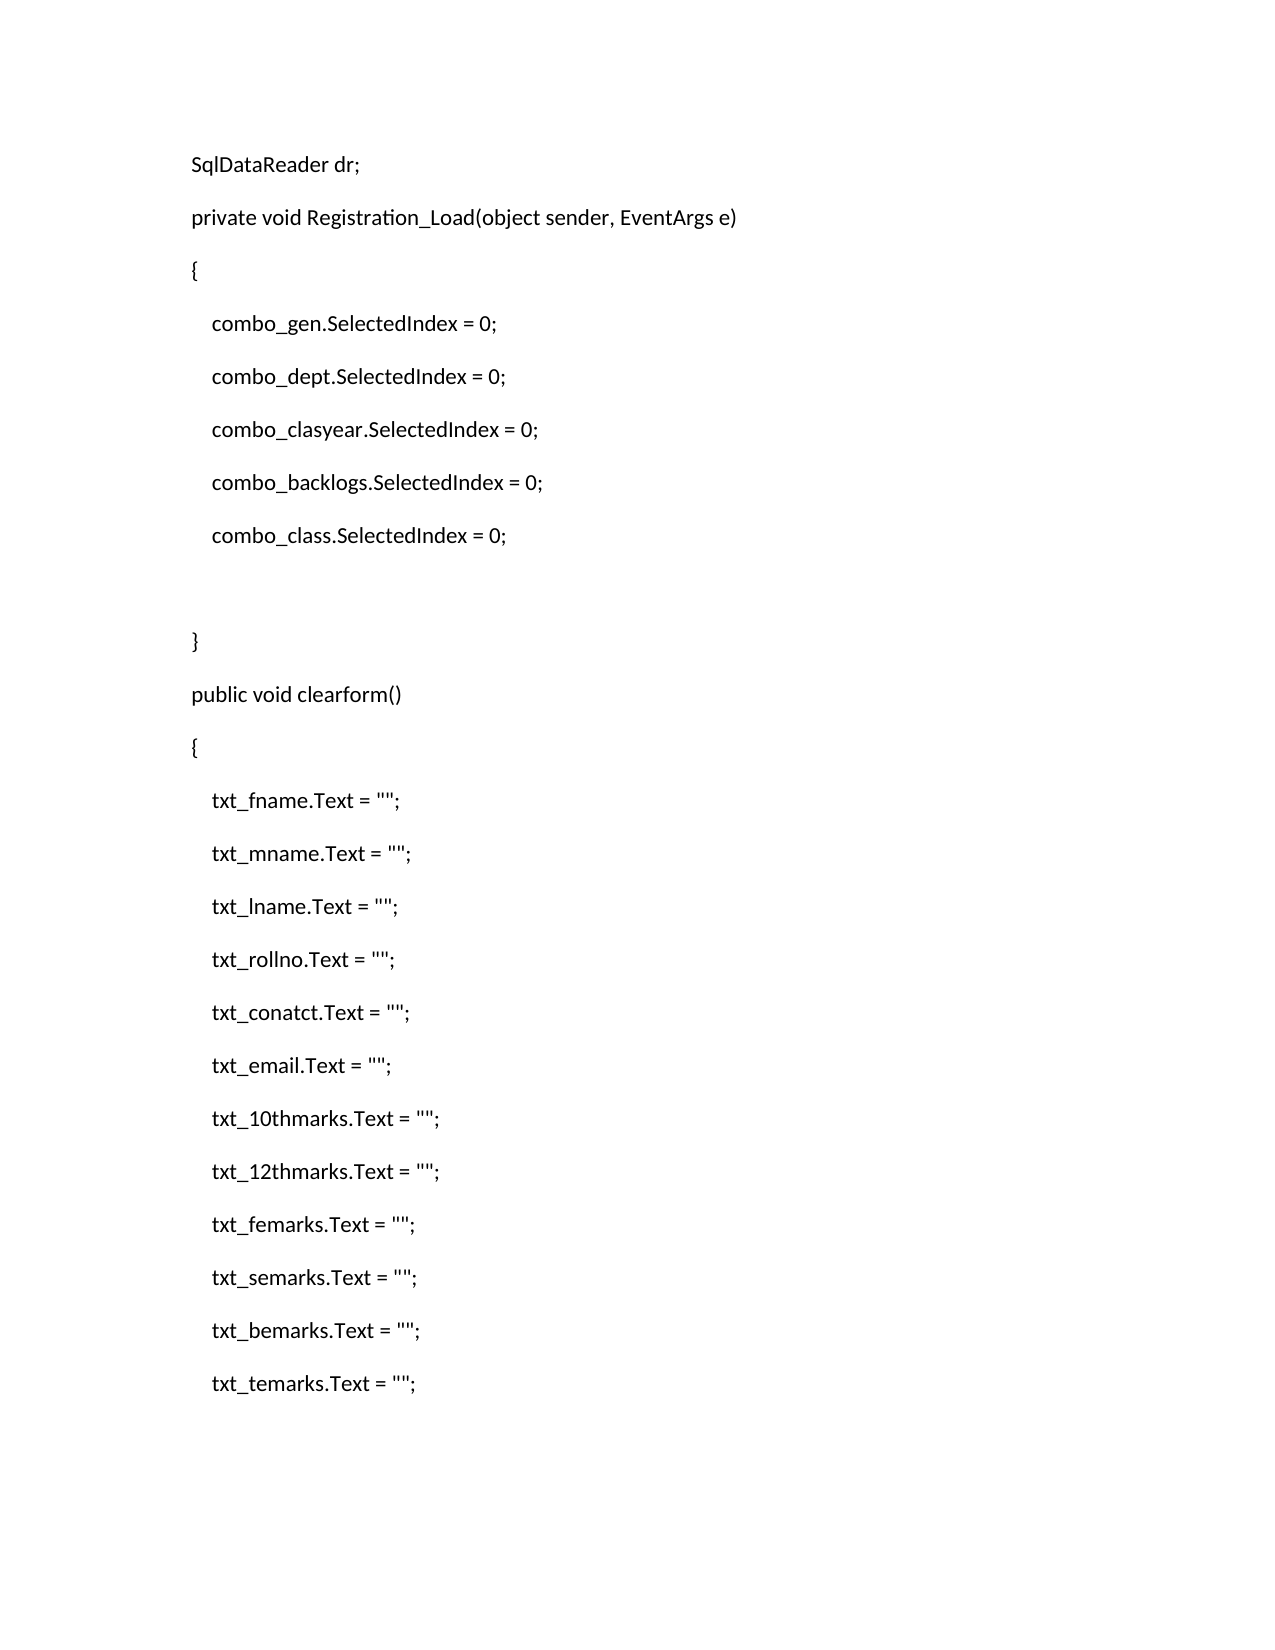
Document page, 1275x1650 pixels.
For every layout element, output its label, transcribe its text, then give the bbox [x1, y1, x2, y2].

text txt_fname.Text = ""; [150, 786, 1125, 814]
text txt_bemarks.Text = ""; [150, 1316, 1125, 1344]
text txt_conatct.Text = ""; [150, 998, 1125, 1026]
text txt_rollno.Text = ""; [150, 945, 1125, 973]
text { [150, 256, 1125, 284]
text txt_mname.Text = ""; [150, 839, 1125, 867]
text combo_clasyear.SelectedIndex = 0; [150, 415, 1125, 443]
text private void Registration_Load(object sender, EventArgs e) [150, 203, 1125, 231]
text public void clearform() [150, 680, 1125, 708]
text txt_semarks.Text = ""; [150, 1263, 1125, 1291]
text txt_email.Text = ""; [150, 1051, 1125, 1079]
text } [150, 627, 1125, 655]
text combo_dept.SelectedIndex = 0; [150, 362, 1125, 390]
text combo_class.SelectedIndex = 0; [150, 521, 1125, 549]
text txt_10thmarks.Text = ""; [150, 1104, 1125, 1132]
text SqlDataReader dr; [150, 150, 1125, 178]
text txt_12thmarks.Text = ""; [150, 1157, 1125, 1185]
text combo_backlogs.SelectedIndex = 0; [150, 468, 1125, 496]
text { [150, 733, 1125, 761]
text combo_gen.SelectedIndex = 0; [150, 309, 1125, 337]
text txt_lname.Text = ""; [150, 892, 1125, 920]
text txt_temarks.Text = ""; [150, 1369, 1125, 1397]
text txt_femarks.Text = ""; [150, 1210, 1125, 1238]
